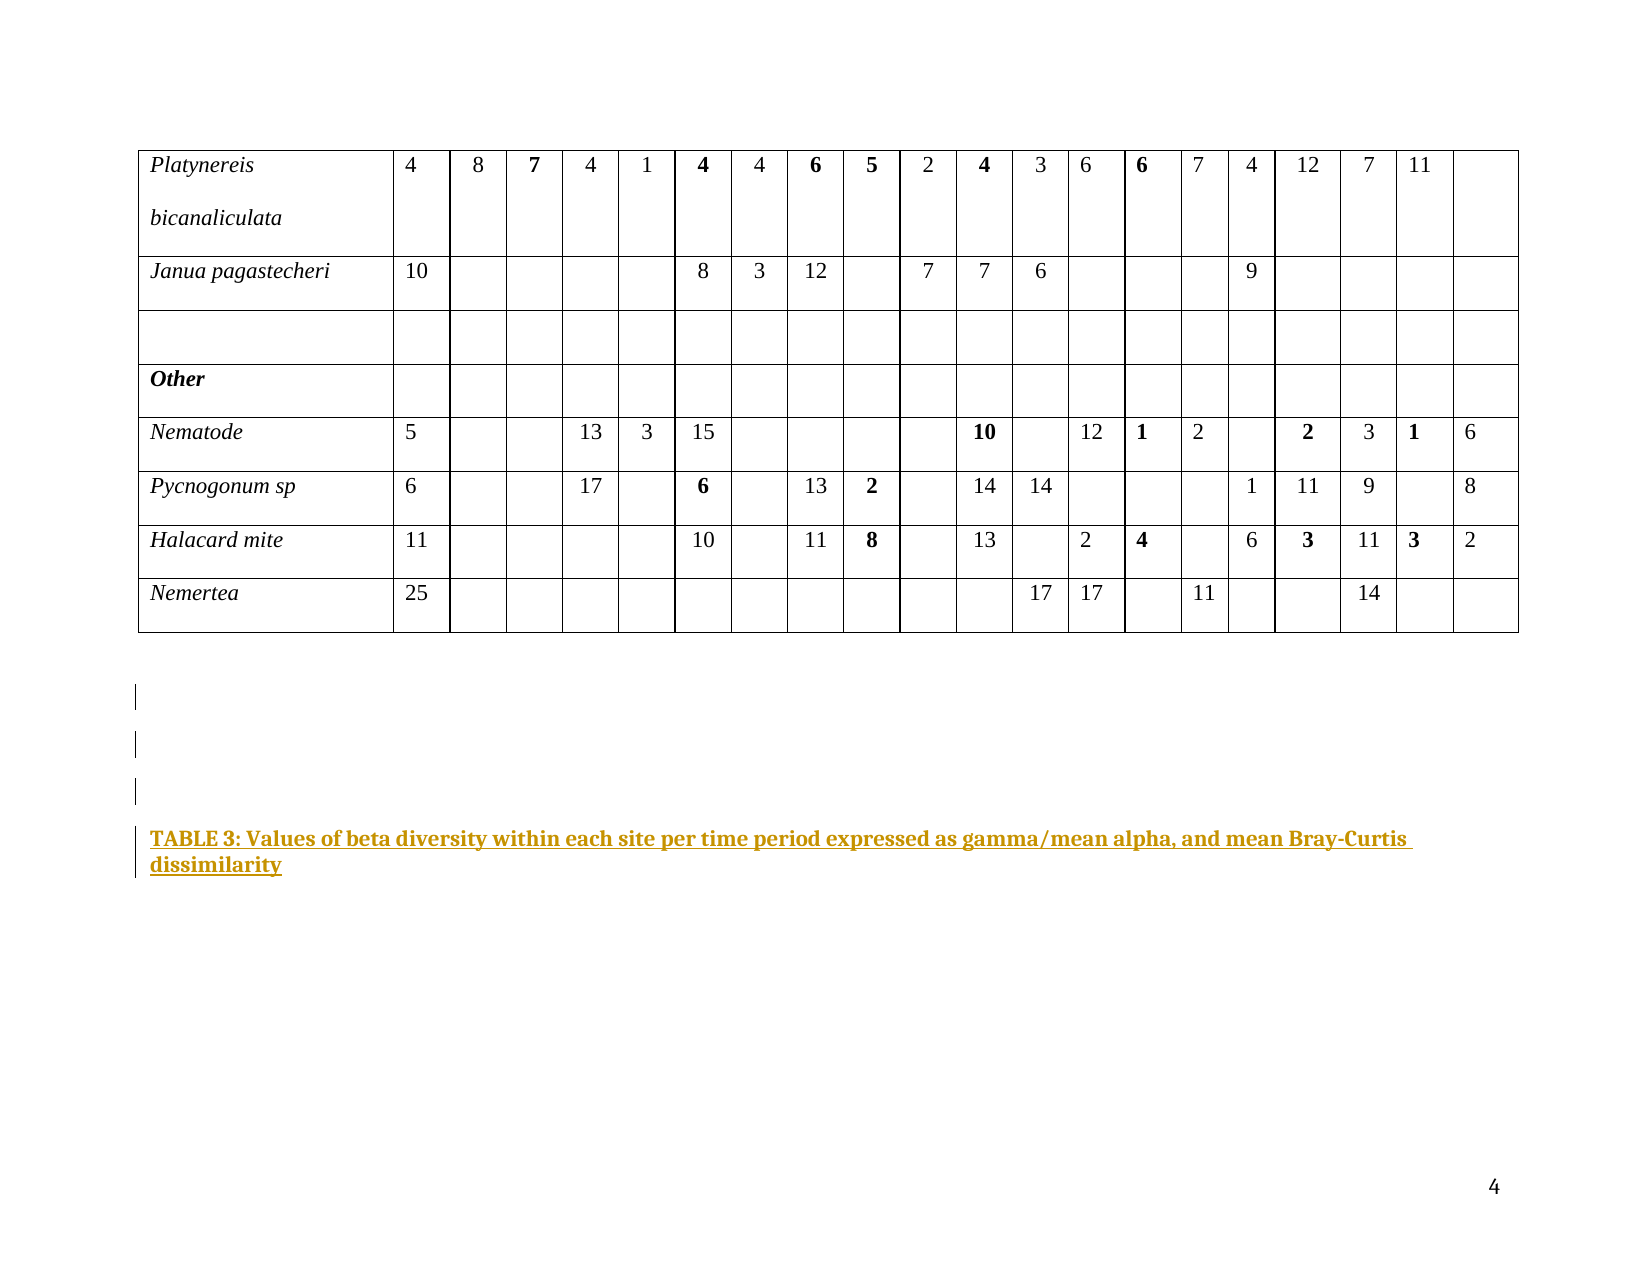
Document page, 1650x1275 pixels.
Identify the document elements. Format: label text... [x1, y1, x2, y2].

table_cell 3 [1341, 418, 1396, 471]
table_cell 17 [1069, 579, 1124, 632]
table_cell [507, 365, 562, 417]
table_cell [1126, 579, 1181, 632]
table_cell [619, 311, 674, 364]
table_cell [1182, 526, 1228, 578]
table_cell [507, 472, 562, 524]
table_cell 3 [1013, 151, 1068, 256]
table_cell [139, 311, 393, 364]
table_cell 2 [844, 472, 899, 524]
table_cell 7 [957, 257, 1012, 310]
table_cell [844, 579, 899, 632]
table_cell [676, 579, 731, 632]
table_cell 8 [844, 526, 899, 578]
table_cell [844, 311, 899, 364]
table_cell [732, 418, 787, 471]
table_cell [1069, 365, 1124, 417]
table_cell [1341, 365, 1396, 417]
table_cell 12 [788, 257, 843, 310]
table_cell 8 [676, 257, 731, 310]
table_cell 6 [394, 472, 449, 524]
table_cell [788, 311, 843, 364]
table_cell [1229, 365, 1274, 417]
table_cell [676, 365, 731, 417]
table_cell [1182, 257, 1228, 310]
table_cell [788, 365, 843, 417]
table_cell 2 [1182, 418, 1228, 471]
table_cell 4 [1126, 526, 1181, 578]
table_cell 4 [676, 151, 731, 256]
table_cell [1276, 579, 1340, 632]
table_cell [1229, 579, 1274, 632]
table_cell [844, 418, 899, 471]
table_cell Janua pagastecheri [139, 257, 393, 310]
table_cell 11 [1276, 472, 1340, 524]
table_cell [563, 526, 618, 578]
table_cell 5 [844, 151, 899, 256]
table_cell 14 [1013, 472, 1068, 524]
table_cell 4 [1229, 151, 1274, 256]
table_cell 1 [1229, 472, 1274, 524]
table_cell [788, 579, 843, 632]
table_cell [1397, 472, 1453, 524]
table_cell [732, 579, 787, 632]
table_cell [1126, 365, 1181, 417]
table_cell 3 [1397, 526, 1453, 578]
table_cell [788, 418, 843, 471]
table_cell 11 [394, 526, 449, 578]
table_cell [1397, 311, 1453, 364]
table_cell 6 [1229, 526, 1274, 578]
table_cell [619, 257, 674, 310]
table_cell [957, 311, 1012, 364]
table_cell [394, 311, 449, 364]
table_cell [1069, 472, 1124, 524]
table_cell [957, 579, 1012, 632]
table_cell 9 [1341, 472, 1396, 524]
table_cell 2 [1276, 418, 1340, 471]
table_cell 6 [1069, 151, 1124, 256]
table_cell [507, 526, 562, 578]
table_cell [901, 418, 956, 471]
table_cell [901, 311, 956, 364]
table_cell [1182, 472, 1228, 524]
table_cell [451, 579, 506, 632]
table_cell 5 [394, 418, 449, 471]
table_cell [619, 472, 674, 524]
table_cell 6 [1454, 418, 1518, 471]
table_cell 14 [1341, 579, 1396, 632]
table_cell 6 [1013, 257, 1068, 310]
table_cell [619, 365, 674, 417]
table_cell [563, 311, 618, 364]
table_cell [901, 472, 956, 524]
table_cell [451, 472, 506, 524]
table_cell [732, 526, 787, 578]
table_cell Other [139, 365, 393, 417]
table_cell [451, 365, 506, 417]
table_cell 10 [957, 418, 1012, 471]
table_cell [451, 311, 506, 364]
table_cell 17 [1013, 579, 1068, 632]
table_cell [1013, 418, 1068, 471]
table_cell 8 [1454, 472, 1518, 524]
table_cell Pycnogonum sp [139, 472, 393, 524]
table_cell [1454, 579, 1518, 632]
table_cell 7 [1182, 151, 1228, 256]
table_cell [957, 365, 1012, 417]
table_cell [901, 526, 956, 578]
table_cell 8 [451, 151, 506, 256]
table_cell 6 [676, 472, 731, 524]
table_cell [1454, 151, 1518, 256]
table_cell [1397, 579, 1453, 632]
table_cell [1013, 526, 1068, 578]
table_cell 15 [676, 418, 731, 471]
table_cell [1454, 311, 1518, 364]
table_cell [1276, 311, 1340, 364]
table_cell 3 [619, 418, 674, 471]
table_cell 10 [394, 257, 449, 310]
table_cell [1013, 311, 1068, 364]
table_cell [1126, 257, 1181, 310]
table_cell [507, 311, 562, 364]
table_cell 10 [676, 526, 731, 578]
table_cell 4 [394, 151, 449, 256]
table_cell [394, 365, 449, 417]
table_cell 13 [957, 526, 1012, 578]
table_cell [1229, 418, 1274, 471]
table_cell [1182, 365, 1228, 417]
table_cell [901, 365, 956, 417]
table_cell 17 [563, 472, 618, 524]
table_cell Halacard mite [139, 526, 393, 578]
table_cell 2 [1454, 526, 1518, 578]
table_cell 3 [1276, 526, 1340, 578]
table_cell 11 [1397, 151, 1453, 256]
table_cell Platynereis bicanaliculata [139, 151, 393, 256]
table_cell [507, 418, 562, 471]
table_cell [1276, 257, 1340, 310]
table_cell [732, 311, 787, 364]
table_cell 4 [957, 151, 1012, 256]
table_cell 14 [957, 472, 1012, 524]
table_cell [451, 257, 506, 310]
table_cell 6 [788, 151, 843, 256]
table_cell [1126, 472, 1181, 524]
table_cell [1341, 257, 1396, 310]
table_cell 6 [1126, 151, 1181, 256]
table_cell [1454, 257, 1518, 310]
table_cell [1276, 365, 1340, 417]
table_cell [844, 257, 899, 310]
table_cell 4 [563, 151, 618, 256]
table_cell 7 [507, 151, 562, 256]
table_cell 7 [1341, 151, 1396, 256]
table_cell [676, 311, 731, 364]
table_cell [901, 579, 956, 632]
table_cell [844, 365, 899, 417]
table_cell [1229, 311, 1274, 364]
table_cell 13 [563, 418, 618, 471]
table_cell [1454, 365, 1518, 417]
table_cell [563, 257, 618, 310]
table_cell 7 [901, 257, 956, 310]
table_cell 1 [1397, 418, 1453, 471]
table_cell [619, 526, 674, 578]
table_cell 3 [732, 257, 787, 310]
table_cell [451, 418, 506, 471]
table_cell [1341, 311, 1396, 364]
table_cell [1397, 257, 1453, 310]
table_cell [563, 365, 618, 417]
table_cell 9 [1229, 257, 1274, 310]
table_cell [732, 472, 787, 524]
table_cell 2 [1069, 526, 1124, 578]
table_cell [1013, 365, 1068, 417]
table_cell [1182, 311, 1228, 364]
table_cell 13 [788, 472, 843, 524]
table_cell 12 [1069, 418, 1124, 471]
table_cell [1126, 311, 1181, 364]
table_cell [1069, 311, 1124, 364]
table_cell [732, 365, 787, 417]
table_cell 25 [394, 579, 449, 632]
table_cell 4 [732, 151, 787, 256]
table_cell [507, 257, 562, 310]
table_cell 11 [1182, 579, 1228, 632]
table_cell 12 [1276, 151, 1340, 256]
table_cell [563, 579, 618, 632]
table_cell 1 [1126, 418, 1181, 471]
table_cell [1397, 365, 1453, 417]
table_cell [619, 579, 674, 632]
table_cell [507, 579, 562, 632]
table_cell 11 [788, 526, 843, 578]
table_cell [1069, 257, 1124, 310]
table_cell 11 [1341, 526, 1396, 578]
table_cell [451, 526, 506, 578]
table_cell Nematode [139, 418, 393, 471]
table_cell 1 [619, 151, 674, 256]
table_cell 2 [901, 151, 956, 256]
table_cell Nemertea [139, 579, 393, 632]
